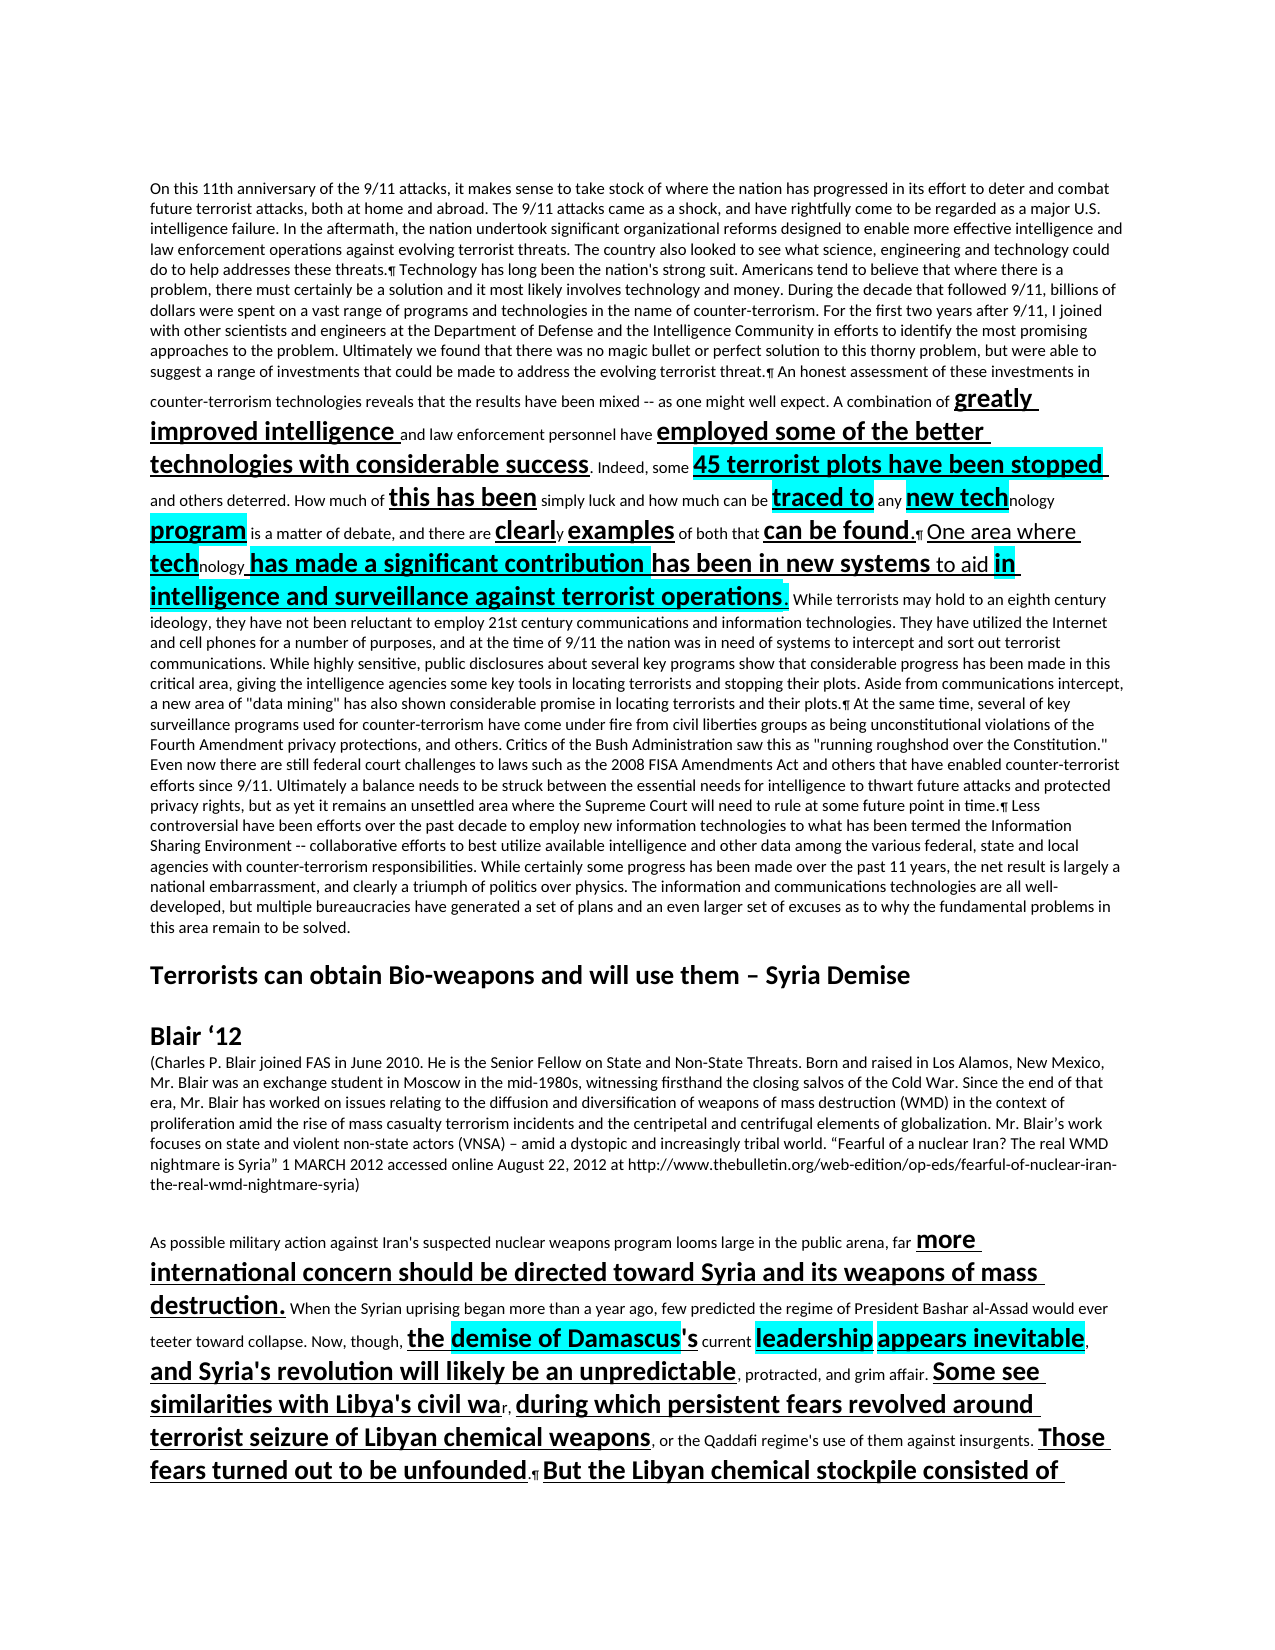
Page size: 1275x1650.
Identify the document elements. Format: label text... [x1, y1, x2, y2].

text On this 11th anniversary of the 9/11 attacks, it makes sense to take stock of where the nation has progressed in its effort to deter and combat future terrorist attacks, both at home and abroad. The 9/11 attacks came as a shock, and have rightfully come to be regarded as a major U.S. intelligence failure. In the aftermath, the nation undertook significant organizational reforms designed to enable more effective intelligence and law enforcement operations against evolving terrorist threats. The country also looked to see what science, engineering and technology could do to help addresses these threats.¶ Technology has long been the nation's strong suit. Americans tend to believe that where there is a problem, there must certainly be a solution and it most likely involves technology and money. During the decade that followed 9/11, billions of dollars were spent on a vast range of programs and technologies in the name of counter-terrorism. For the first two years after 9/11, I joined with other scientists and engineers at the Department of Defense and the Intelligence Community in efforts to identify the most promising approaches to the problem. Ultimately we found that there was no magic bullet or perfect solution to this thorny problem, but were able to suggest a range of investments that could be made to address the evolving terrorist threat.¶ An honest assessment of these investments in counter-terrorism technologies reveals that the results have been mixed -- as one might well expect. A combination of greatly improved intelligence and law enforcement personnel have employed some of the better technologies with considerable success. Indeed, some 45 terrorist plots have been stopped and others deterred. How much of this has been simply luck and how much can be traced to any new technology program is a matter of debate, and there are clearly examples of both that can be found.¶ One area where technology has made a significant contribution has been in new systems to aid in intelligence and surveillance against terrorist operations. While terrorists may hold to an eighth century ideology, they have not been reluctant to employ 21st century communications and information technologies. They have utilized the Internet and cell phones for a number of purposes, and at the time of 9/11 the nation was in need of systems to intercept and sort out terrorist communications. While highly sensitive, public disclosures about several key programs show that considerable progress has been made in this critical area, giving the intelligence agencies some key tools in locating terrorists and stopping their plots. Aside from communications intercept, a new area of "data mining" has also shown considerable promise in locating terrorists and their plots.¶ At the same time, several of key surveillance programs used for counter-terrorism have come under fire from civil liberties groups as being unconstitutional violations of the Fourth Amendment privacy protections, and others. Critics of the Bush Administration saw this as "running roughshod over the Constitution." Even now there are still federal court challenges to laws such as the 2008 FISA Amendments Act and others that have enabled counter-terrorist efforts since 9/11. Ultimately a balance needs to be struck between the essential needs for intelligence to thwart future attacks and protected privacy rights, but as yet it remains an unsettled area where the Supreme Court will need to rule at some future point in time.¶ Less controversial have been efforts over the past decade to employ new information technologies to what has been termed the Information Sharing Environment -- collaborative efforts to best utilize available intelligence and other data among the various federal, state and local agencies with counter-terrorism responsibilities. While certainly some progress has been made over the past 11 years, the net result is largely a national embarrassment, and clearly a triumph of politics over physics. The information and communications technologies are all well-developed, but multiple bureaucracies have generated a set of plans and an even larger set of excuses as to why the fundamental problems in this area remain to be solved. [150, 178, 1125, 937]
text Blair ‘12 [150, 1019, 1125, 1052]
subtitle Terrorists can obtain Bio-weapons and will use them – Syria Demise [150, 958, 1125, 991]
text (Charles P. Blair joined FAS in June 2010. He is the Senior Fellow on State and Non-State Threats. Born and raised in Los Alamos, New Mexico, Mr. Blair was an exchange student in Moscow in the mid-1980s, witnessing firsthand the closing salvos of the Cold War. Since the end of that era, Mr. Blair has worked on issues relating to the diffusion and diversification of weapons of mass destruction (WMD) in the context of proliferation amid the rise of mass casualty terrorism incidents and the centripetal and centrifugal elements of globalization. Mr. Blair’s work focuses on state and violent non-state actors (VNSA) – amid a dystopic and increasingly tribal world. “Fearful of a nuclear Iran? The real WMD nightmare is Syria” 1 MARCH 2012 accessed online August 22, 2012 at http://www.thebulletin.org/web-edition/op-eds/fearful-of-nuclear-iran-the-real-wmd-nightmare-syria) [150, 1052, 1125, 1194]
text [150, 1222, 1125, 1487]
